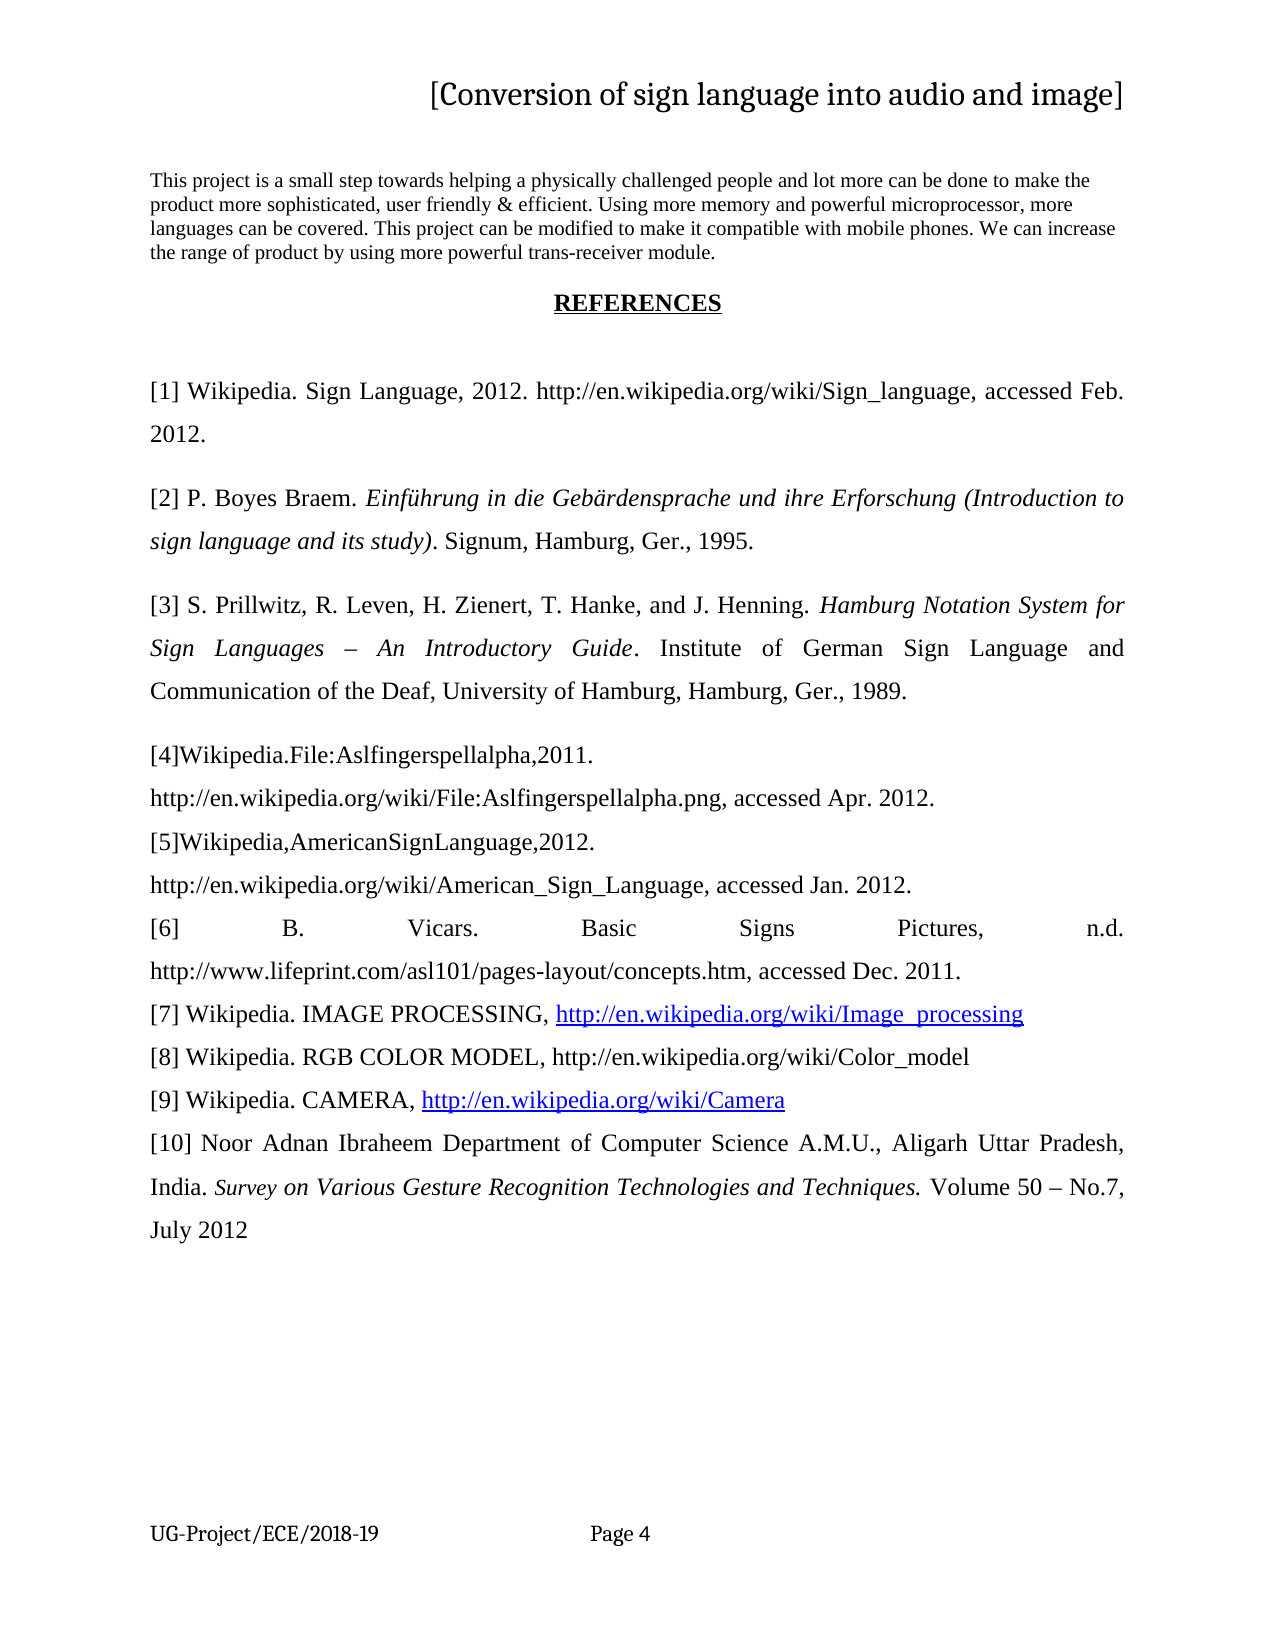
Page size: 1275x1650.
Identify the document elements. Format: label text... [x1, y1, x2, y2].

text [8] Wikipedia. RGB COLOR MODEL, http://en.wikipedia.org/wiki/Color_model [150, 1042, 1125, 1071]
text This project is a small step towards helping a physically challenged people and lot more can be done to make the product more sophisticated, user friendly & efficient. Using more memory and powerful microprocessor, more languages can be covered. This project can be modified to make it compatible with mobile phones. We can increase the range of product by using more powerful trans-receiver module. [150, 167, 1125, 264]
text [6] B. Vicars. Basic Signs Pictures, n.d. http://www.lifeprint.com/asl101/pages-layout/concepts.htm, accessed Dec. 2011. [150, 913, 1125, 985]
text [10] Noor Adnan Ibraheem Department of Computer Science A.M.U., Aligarh Uttar Pradesh, India. Survey on Various Gesture Recognition Technologies and Techniques. Volume 50 – No.7, July 2012 [150, 1128, 1125, 1243]
text [3] S. Prillwitz, R. Leven, H. Zienert, T. Hanke, and J. Henning. Hamburg Notation System for Sign Languages – An Introductory Guide. Institute of German Sign Language and Communication of the Deaf, University of Hamburg, Hamburg, Ger., 1989. [150, 590, 1125, 705]
text REFERENCES [150, 288, 1125, 317]
text [1] Wikipedia. Sign Language, 2012. http://en.wikipedia.org/wiki/Sign_language, accessed Feb. 2012. [150, 376, 1125, 448]
text [7] Wikipedia. IMAGE PROCESSING, http://en.wikipedia.org/wiki/Image_processing [150, 999, 1125, 1028]
text [4]Wikipedia.File:Aslfingerspellalpha,2011. http://en.wikipedia.org/wiki/File:Aslfingerspellalpha.png, accessed Apr. 2012. [150, 740, 1125, 812]
text [5]Wikipedia,AmericanSignLanguage,2012. http://en.wikipedia.org/wiki/American_Sign_Language, accessed Jan. 2012. [150, 827, 1125, 898]
text [9] Wikipedia. CAMERA, http://en.wikipedia.org/wiki/Camera [150, 1085, 1125, 1114]
text [2] P. Boyes Braem. Einführung in die Gebärdensprache und ihre Erforschung (Introduction to sign language and its study). Signum, Hamburg, Ger., 1995. [150, 483, 1125, 555]
